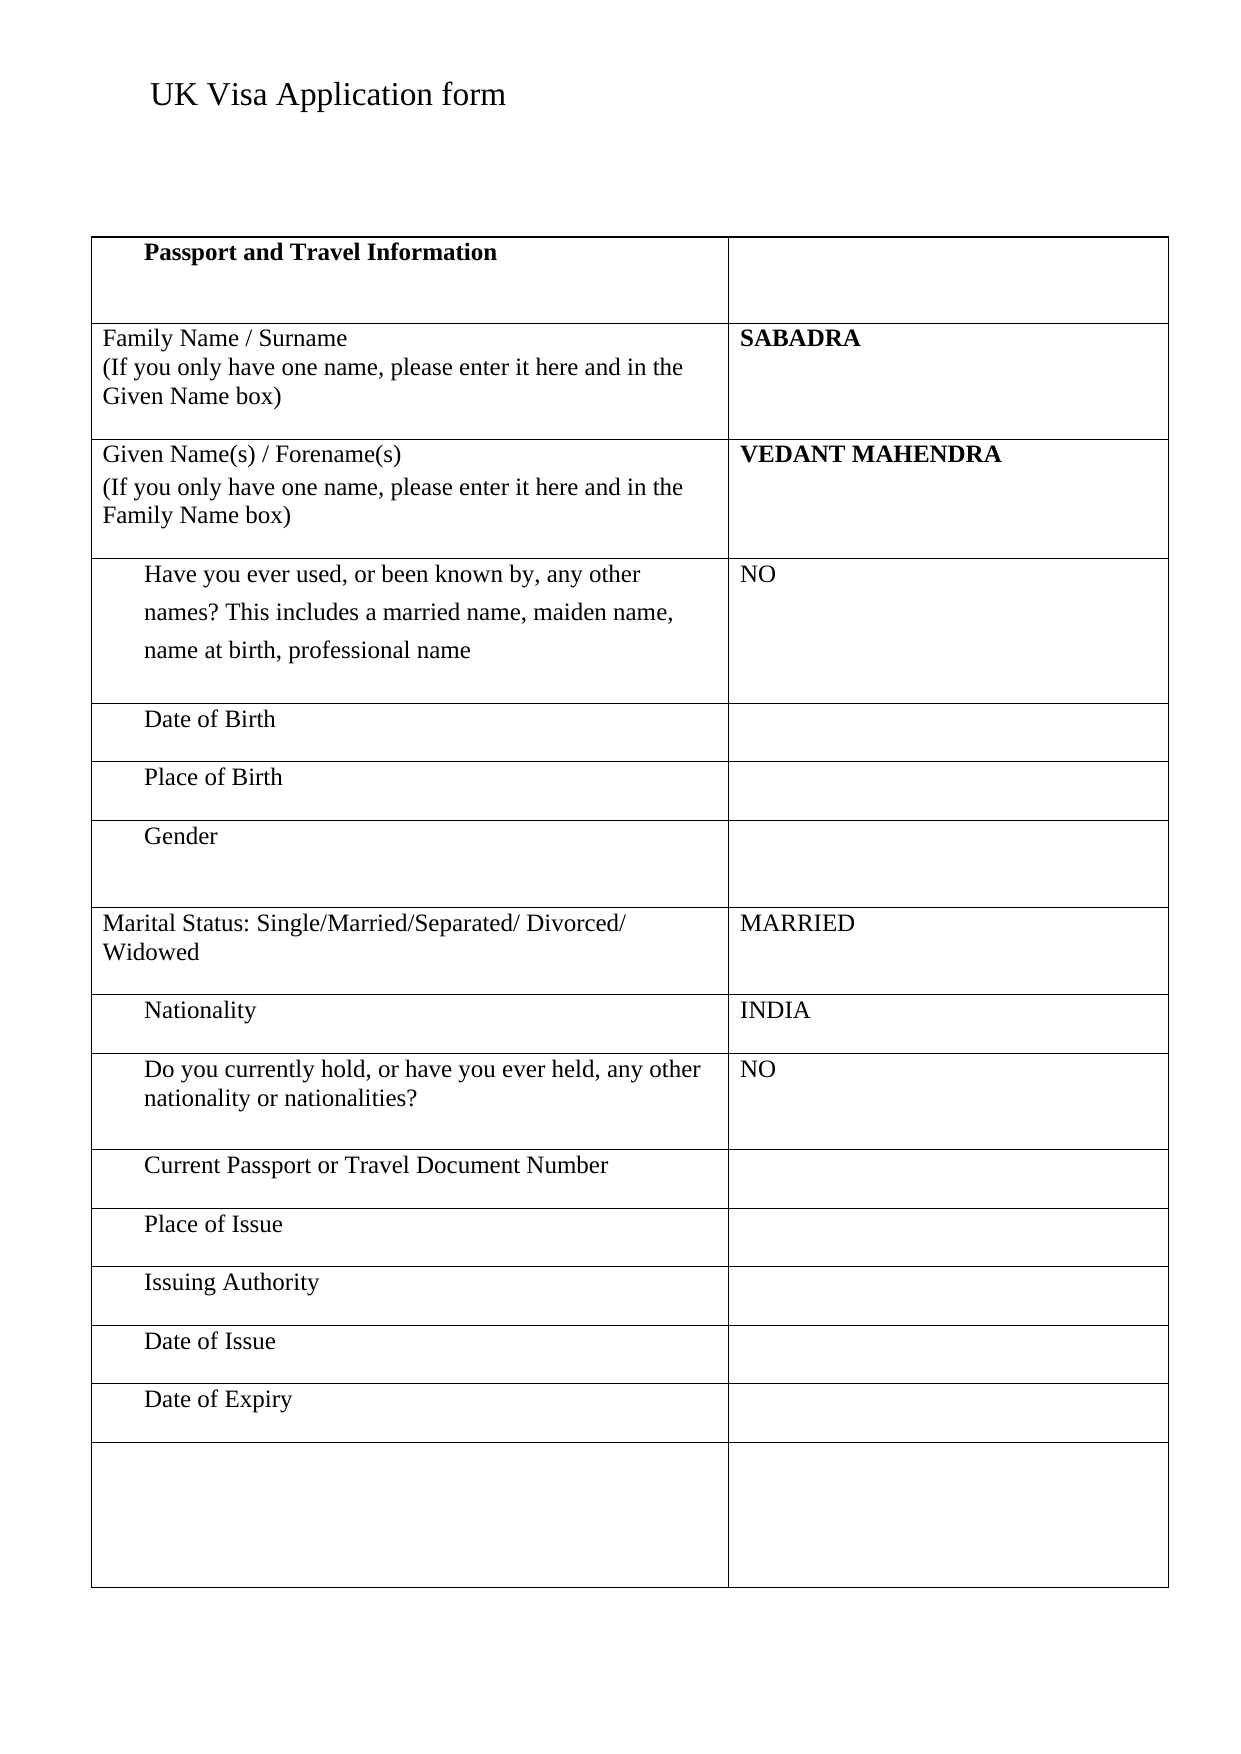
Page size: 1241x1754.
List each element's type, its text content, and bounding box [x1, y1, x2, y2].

table_cell Place of Issue [92, 1209, 728, 1266]
table_cell [729, 1326, 1168, 1383]
table_cell SABADRA [729, 324, 1168, 438]
table_cell Given Name(s) / Forename(s) (If you only have one name, please enter it here and in the Family Name box) [92, 440, 728, 558]
table_header [729, 238, 1168, 322]
table_cell Issuing Authority [92, 1267, 728, 1325]
table_cell [729, 821, 1168, 907]
table_cell Gender [92, 821, 728, 907]
table_cell Current Passport or Travel Document Number [92, 1150, 728, 1208]
table_cell NO [729, 559, 1168, 703]
table_cell VEDANT MAHENDRA [729, 440, 1168, 558]
table_cell [729, 704, 1168, 761]
table_cell Date of Issue [92, 1326, 728, 1383]
table_cell [729, 1384, 1168, 1442]
table_cell [729, 762, 1168, 820]
table_cell [92, 1443, 728, 1587]
table_cell Date of Birth [92, 704, 728, 761]
table_cell [729, 1150, 1168, 1208]
table_cell Family Name / Surname (If you only have one name, please enter it here and in the Given Name box) [92, 324, 728, 438]
table_cell NO [729, 1054, 1168, 1149]
table_cell Marital Status: Single/Married/Separated/ Divorced/ Widowed [92, 908, 728, 994]
table_cell MARRIED [729, 908, 1168, 994]
table_cell [729, 1209, 1168, 1266]
table_cell INDIA [729, 995, 1168, 1053]
table_cell [729, 1443, 1168, 1587]
table_cell Date of Expiry [92, 1384, 728, 1442]
table_cell Nationality [92, 995, 728, 1053]
table_cell Have you ever used, or been known by, any other names? This includes a married name, maiden name, name at birth, professional name [92, 559, 728, 703]
table_cell Do you currently hold, or have you ever held, any other nationality or nationalities? [92, 1054, 728, 1149]
table_cell Place of Birth [92, 762, 728, 820]
table_cell [729, 1267, 1168, 1325]
table_header Passport and Travel Information [92, 238, 728, 322]
